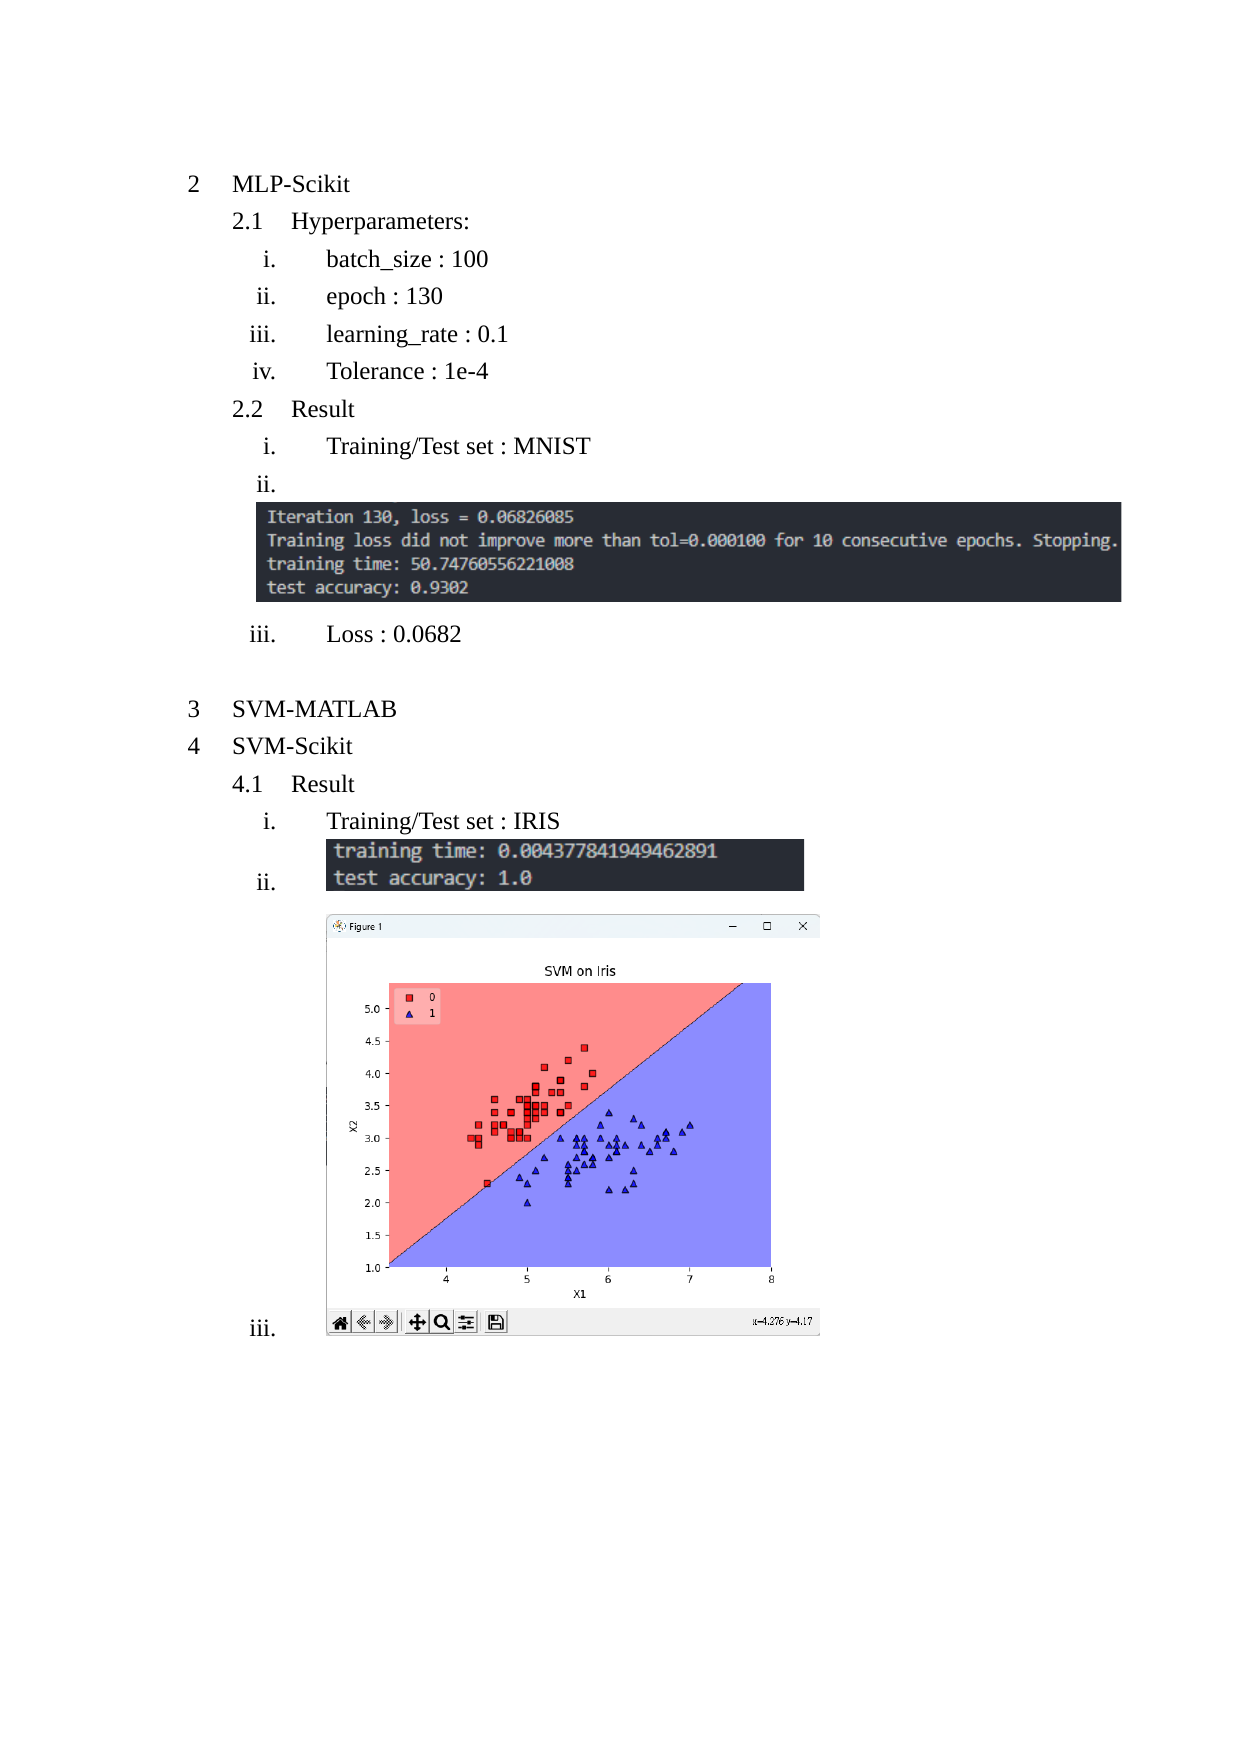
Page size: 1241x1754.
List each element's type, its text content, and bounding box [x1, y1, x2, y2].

list learning_rate : 0.1 [276, 314, 1053, 352]
picture [256, 502, 1122, 602]
list SVM-Scikit [187, 727, 1053, 764]
picture [326, 839, 805, 891]
list Result [232, 389, 1053, 427]
list Tolerance : 1e-4 [276, 352, 1053, 389]
list Training/Test set : IRIS [276, 802, 1053, 839]
list Loss : 0.0682 [276, 614, 1053, 652]
list epoch : 130 [276, 277, 1053, 314]
list Training/Test set : MNIST [276, 427, 1053, 464]
list MLP-Scikit [187, 164, 1053, 202]
picture [326, 914, 820, 1336]
list Result [232, 764, 1053, 802]
list Hyperparameters: [232, 202, 1053, 239]
list SVM-MATLAB [187, 689, 1053, 727]
list batch_size : 100 [276, 239, 1053, 277]
